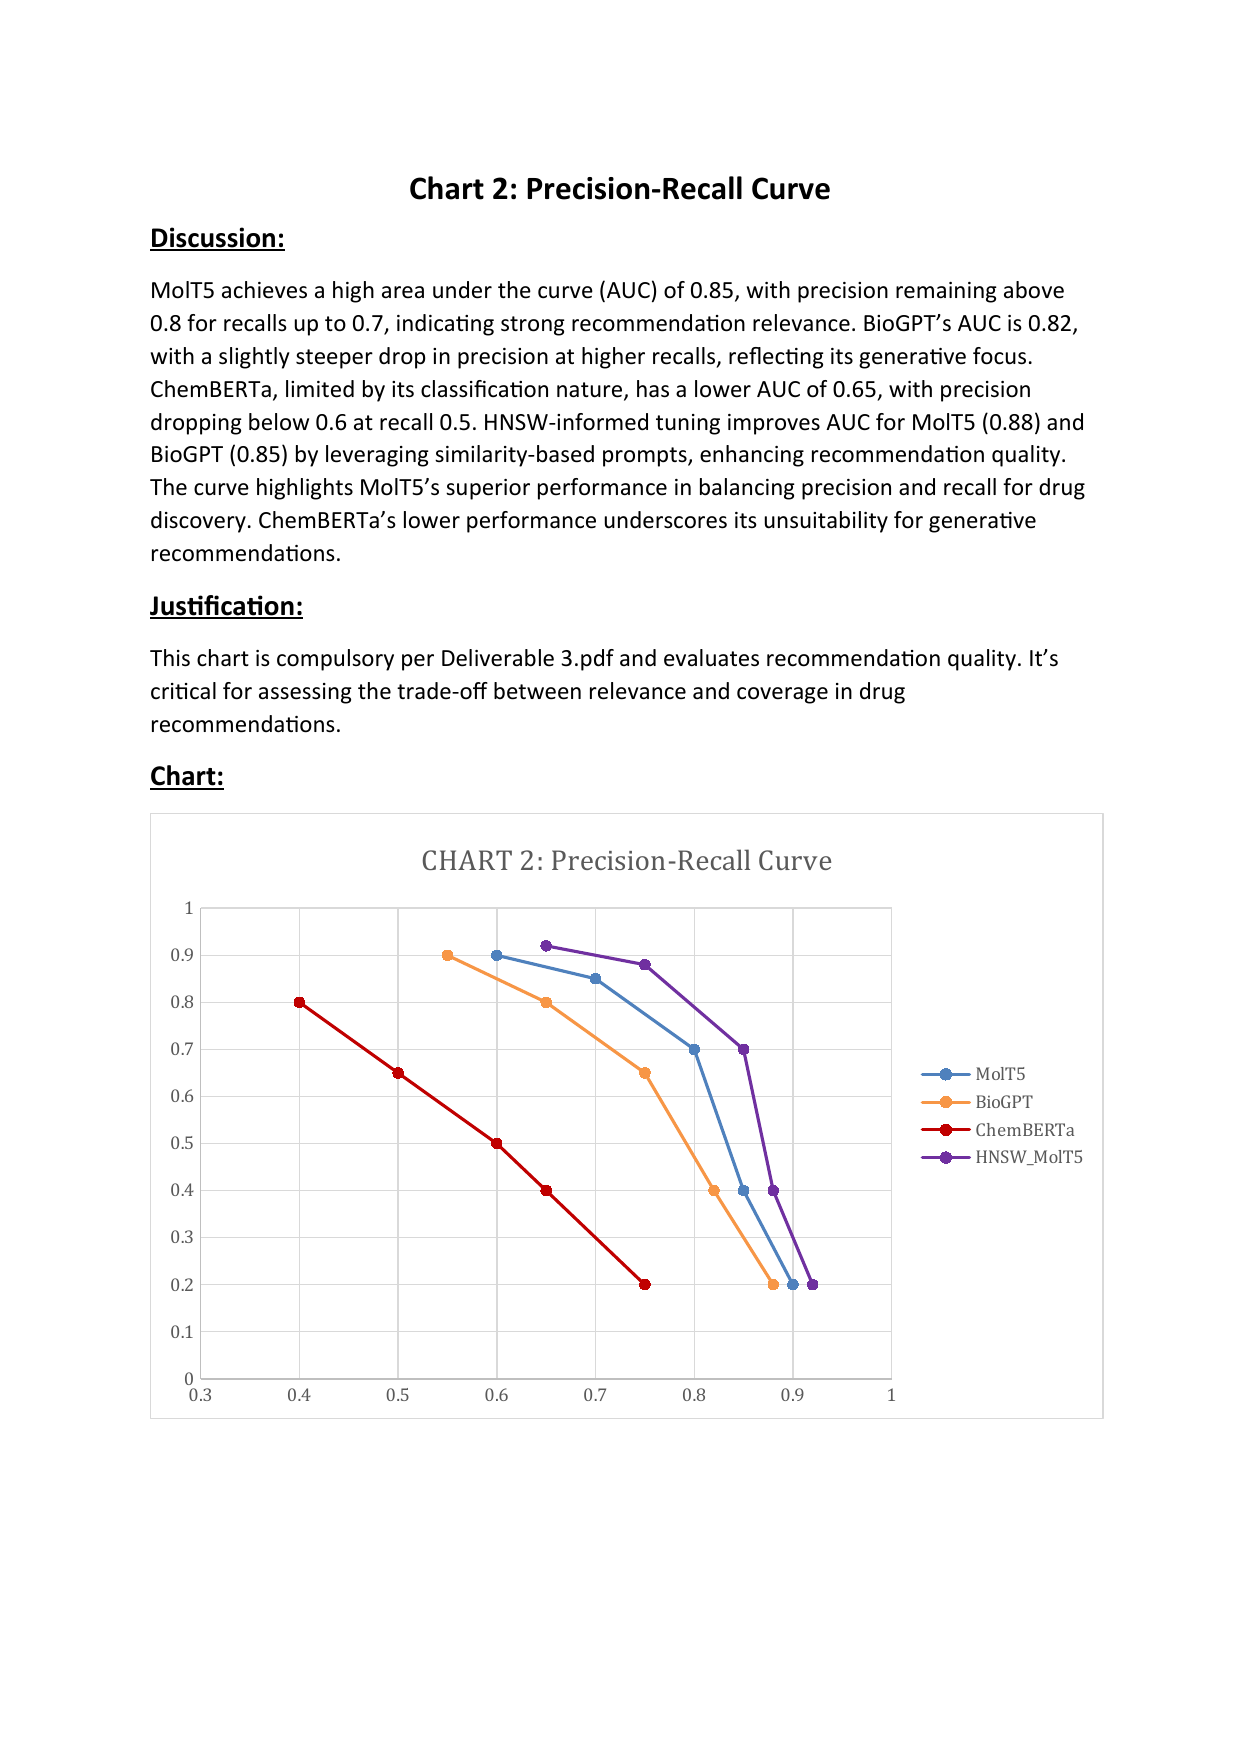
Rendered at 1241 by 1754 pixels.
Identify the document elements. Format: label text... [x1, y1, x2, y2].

text Discussion: [150, 219, 1090, 254]
text MolT5 achieves a high area under the curve (AUC) of 0.85, with precision remaining above 0.8 for recalls up to 0.7, indicating strong recommendation relevance. BioGPT’s AUC is 0.82, with a slightly steeper drop in precision at higher recalls, reflecting its generative focus. ChemBERTa, limited by its classification nature, has a lower AUC of 0.65, with precision dropping below 0.6 at recall 0.5. HNSW-informed tuning improves AUC for MolT5 (0.88) and BioGPT (0.85) by leveraging similarity-based prompts, enhancing recommendation quality. The curve highlights MolT5’s superior performance in balancing precision and recall for drug discovery. ChemBERTa’s lower performance underscores its unsuitability for generative recommendations. [150, 274, 1090, 568]
text Justification: [150, 587, 1090, 623]
subtitle Chart 2: Precision-Recall Curve [150, 167, 1090, 207]
text This chart is compulsory per Deliverable 3.pdf and evaluates recommendation quality. It’s critical for assessing the trade-off between relevance and coverage in drug recommendations. [150, 642, 1090, 738]
text Chart: [150, 757, 1090, 793]
